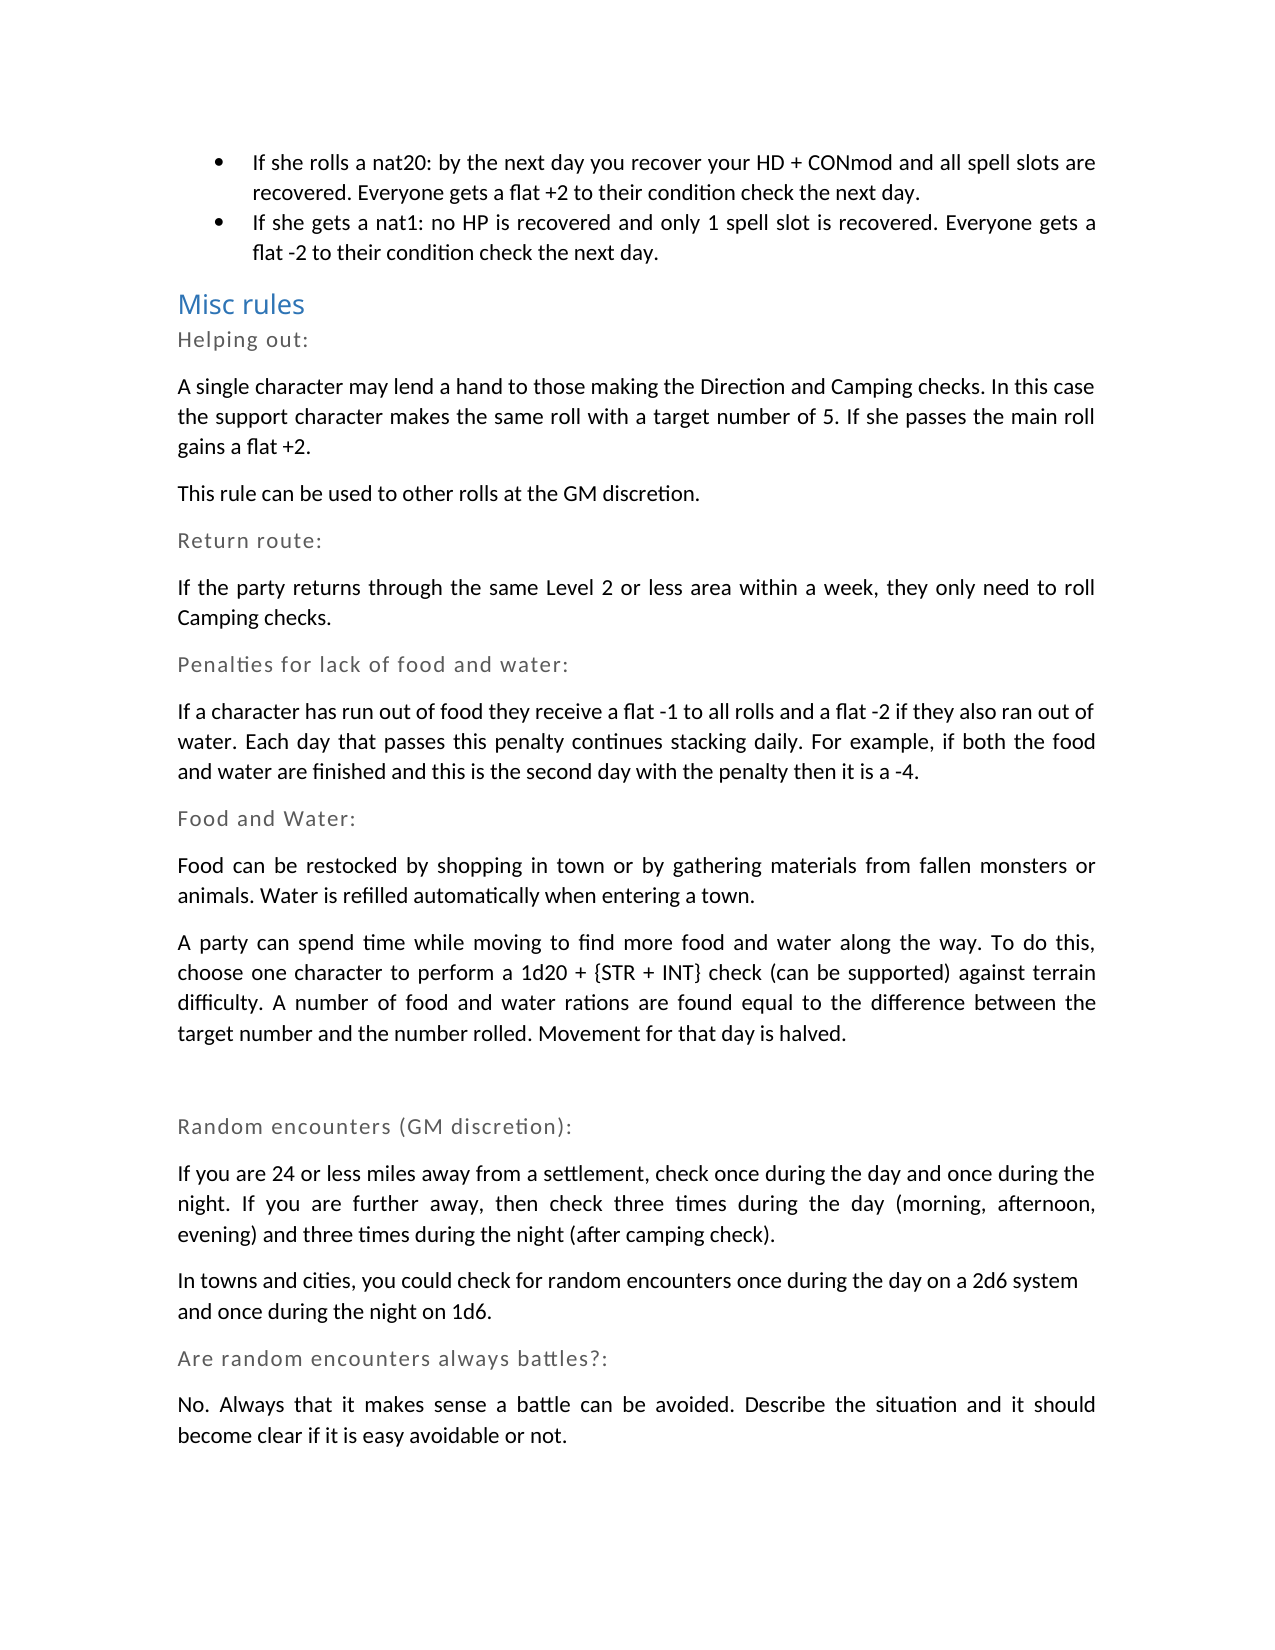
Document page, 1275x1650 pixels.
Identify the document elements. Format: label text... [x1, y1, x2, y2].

text If you are 24 or less miles away from a settlement, check once during the day and once during the night. If you are further away, then check three times during the day (morning, afternoon, evening) and three times during the night (after camping check). [177, 1159, 1098, 1248]
text If a character has run out of food they receive a flat -1 to all rolls and a flat -2 if they also ran out of water. Each day that passes this penalty continues stacking daily. For example, if both the food and water are finished and this is the second day with the penalty then it is a -4. [177, 697, 1098, 785]
text A party can spend time while moving to find more food and water along the way. To do this, choose one character to perform a 1d20 + {STR + INT} check (can be supported) against terrain difficulty. A number of food and water rations are found equal to the difference between the target number and the number rolled. Movement for that day is halved. [177, 928, 1098, 1047]
text In towns and cities, you could check for random encounters once during the day on a 2d6 system and once during the night on 1d6. [177, 1267, 1098, 1325]
text A single character may lend a hand to those making the Direction and Camping checks. In this case the support character makes the same roll with a target number of 5. If she passes the main roll gains a flat +2. [177, 372, 1098, 460]
subtitle Helping out: [177, 325, 1098, 353]
list If she rolls a nat20: by the next day you recover your HD + CONmod and all spell slots are recovered. Everyone gets a flat +2 to their condition check the next day. [215, 148, 1098, 206]
subtitle Random encounters (GM discretion): [177, 1112, 1098, 1140]
text Food can be restocked by shopping in town or by gathering materials from fallen monsters or animals. Water is refilled automatically when entering a town. [177, 851, 1098, 909]
text No. Always that it makes sense a battle can be avoided. Describe the situation and it should become clear if it is easy avoidable or not. [177, 1391, 1098, 1449]
subtitle Misc rules [177, 285, 1098, 322]
subtitle Food and Water: [177, 804, 1098, 832]
subtitle Penalties for lack of food and water: [177, 650, 1098, 678]
subtitle Return route: [177, 526, 1098, 554]
list If she gets a nat1: no HP is recovered and only 1 spell slot is recovered. Everyone gets a flat -2 to their condition check the next day. [215, 208, 1098, 266]
text This rule can be used to other rolls at the GM discretion. [177, 479, 1098, 507]
subtitle Are random encounters always battles?: [177, 1344, 1098, 1372]
text If the party returns through the same Level 2 or less area within a week, they only need to roll Camping checks. [177, 573, 1098, 631]
